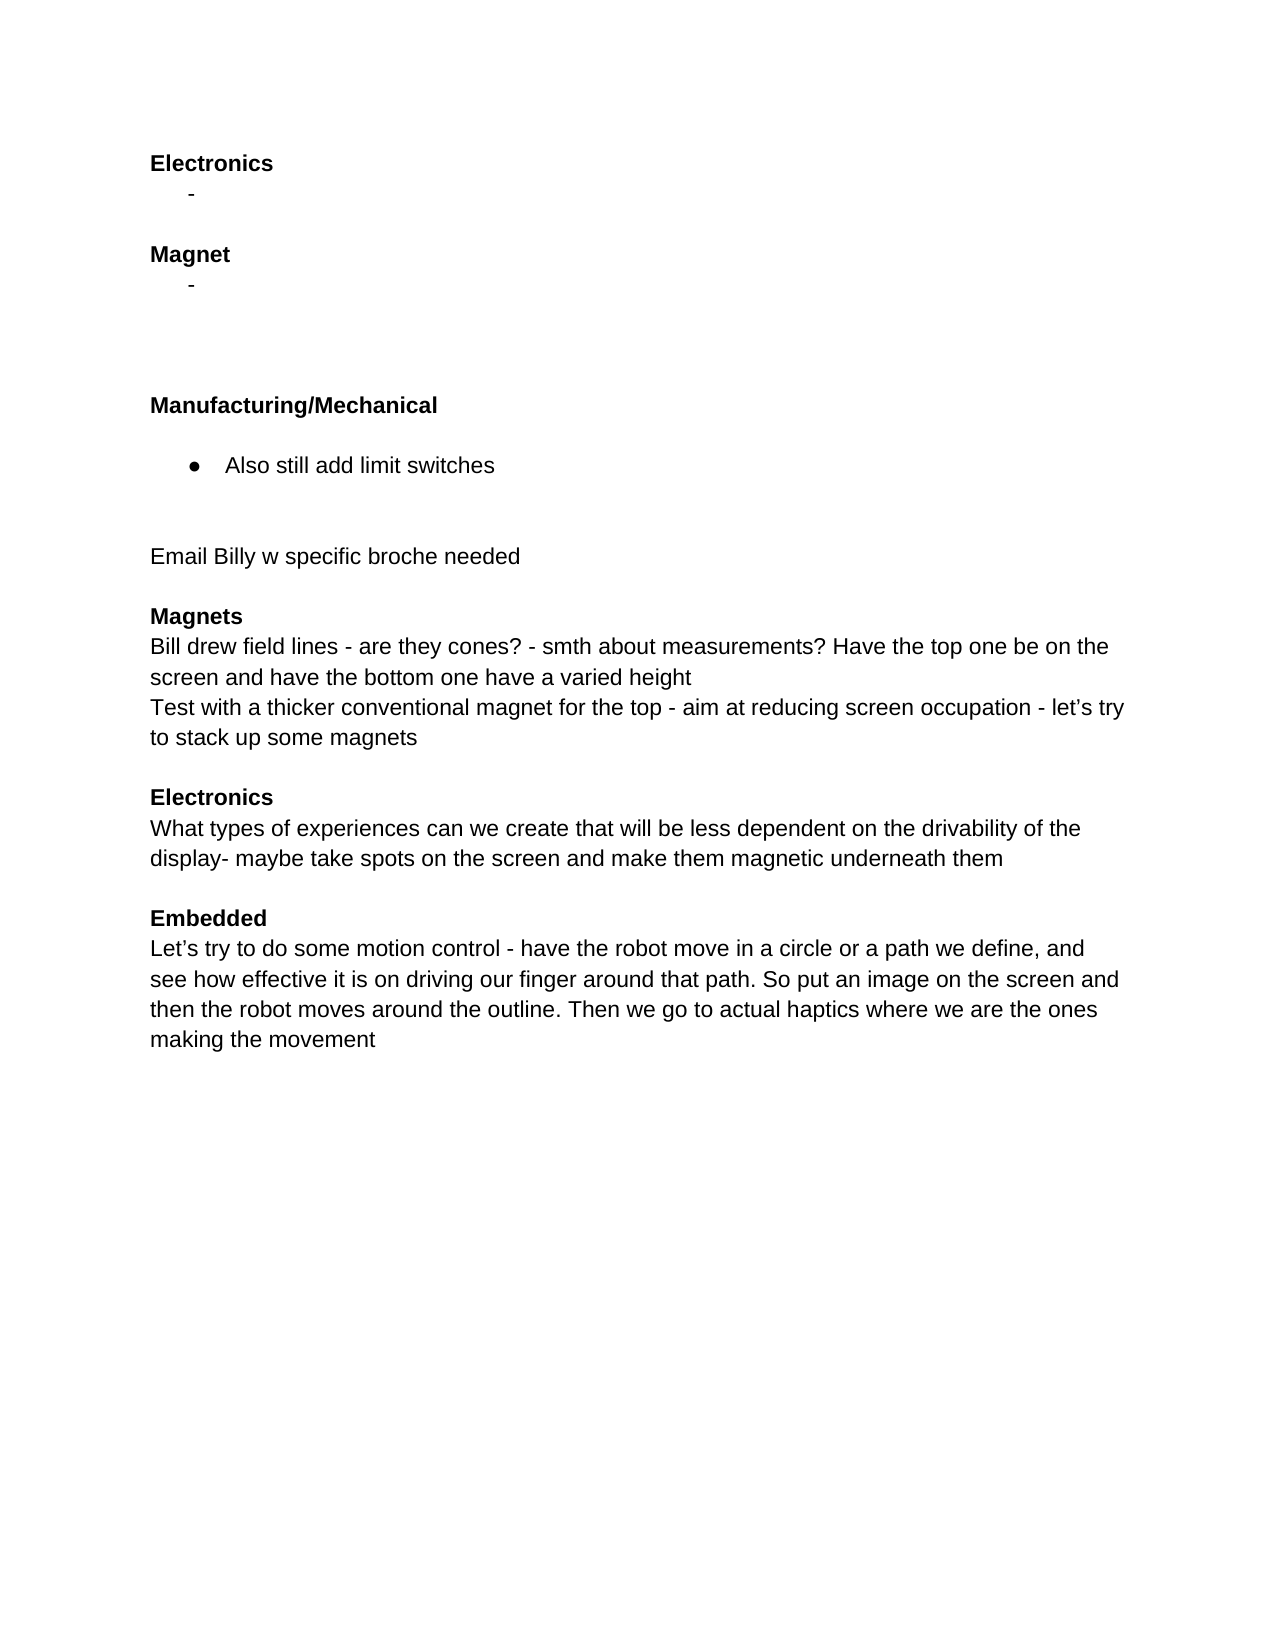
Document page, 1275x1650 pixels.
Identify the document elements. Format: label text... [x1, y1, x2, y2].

text Test with a thicker conventional magnet for the top - aim at reducing screen occupation - let’s try to stack up some magnets [150, 694, 1125, 750]
text Let’s try to do some motion control - have the robot move in a circle or a path we define, and see how effective it is on driving our finger around that path. So put an image on the screen and then the robot moves around the outline. Then we go to actual haptics where we are the ones making the movement [150, 935, 1125, 1052]
text Magnet [150, 241, 1125, 267]
list Also still add limit switches [187, 452, 1125, 478]
text Manufacturing/Mechanical [150, 392, 1125, 418]
text What types of experiences can we create that will be less dependent on the drivability of the display- maybe take spots on the screen and make them magnetic underneath them [150, 814, 1125, 871]
text Electronics [150, 150, 1125, 176]
text Bill drew field lines - are they cones? - smth about measurements? Have the top one be on the screen and have the bottom one have a varied height [150, 633, 1125, 690]
text Magnets [150, 603, 1125, 629]
text Embedded [150, 905, 1125, 932]
text Electronics [150, 784, 1125, 811]
text Email Billy w specific broche needed [150, 543, 1125, 569]
